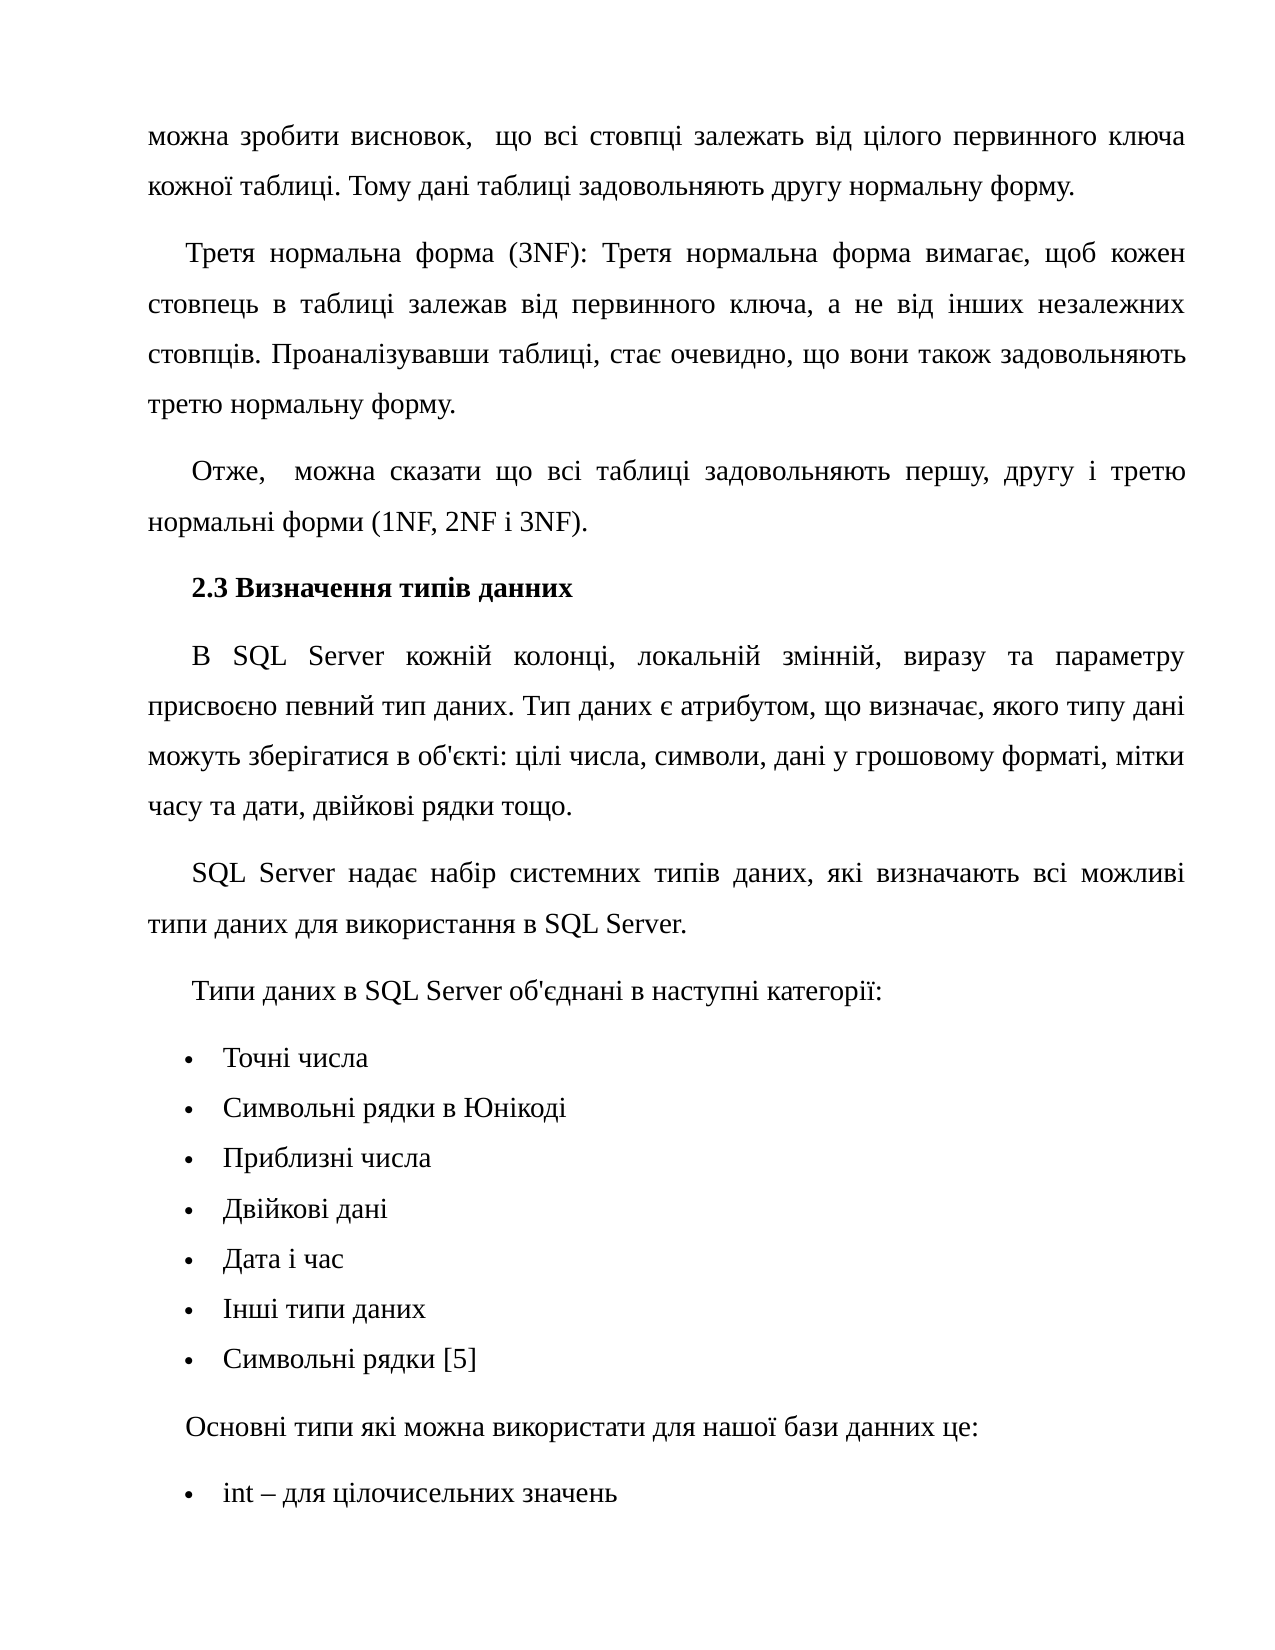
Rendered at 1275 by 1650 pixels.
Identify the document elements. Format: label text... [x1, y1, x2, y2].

list Приблизні числа [185, 1140, 1186, 1174]
text 2.3 Визначення типів данних [148, 571, 1186, 604]
text Типи даних в SQL Server об'єднані в наступні категорії: [148, 973, 1186, 1006]
list int – для цілочисельних значень [185, 1476, 1186, 1509]
text Третя нормальна форма (3NF): Третя нормальна форма вимагає, щоб кожен стовпець в таблиці залежав від первинного ключа, а не від інших незалежних стовпців. Проаналізувавши таблиці, стає очевидно, що вони також задовольняють третю нормальну форму. [148, 235, 1186, 420]
list Інші типи даних [185, 1291, 1186, 1325]
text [148, 118, 1186, 202]
text SQL Server надає набір системних типів даних, які визначають всі можливі типи даних для використання в SQL Server. [148, 856, 1186, 939]
text Основні типи які можна використати для нашої бази данних це: [185, 1409, 1186, 1442]
text Отже, можна сказати що всі таблиці задовольняють першу, другу і третю нормальні форми (1NF, 2NF і 3NF). [148, 453, 1186, 537]
list Дата і час [185, 1241, 1186, 1274]
list Точні числа [185, 1040, 1186, 1073]
list Символьні рядки в Юнікоді [185, 1090, 1186, 1124]
text В SQL Server кожній колонці, локальній змінній, виразу та параметру присвоєно певний тип даних. Тип даних є атрибутом, що визначає, якого типу дані можуть зберігатися в об'єкті: цілі числа, символи, дані у грошовому форматі, мітки часу та дати, двійкові рядки тощо. [148, 638, 1186, 822]
list Двійкові дані [185, 1191, 1186, 1224]
list Символьні рядки [5] [185, 1342, 1186, 1375]
